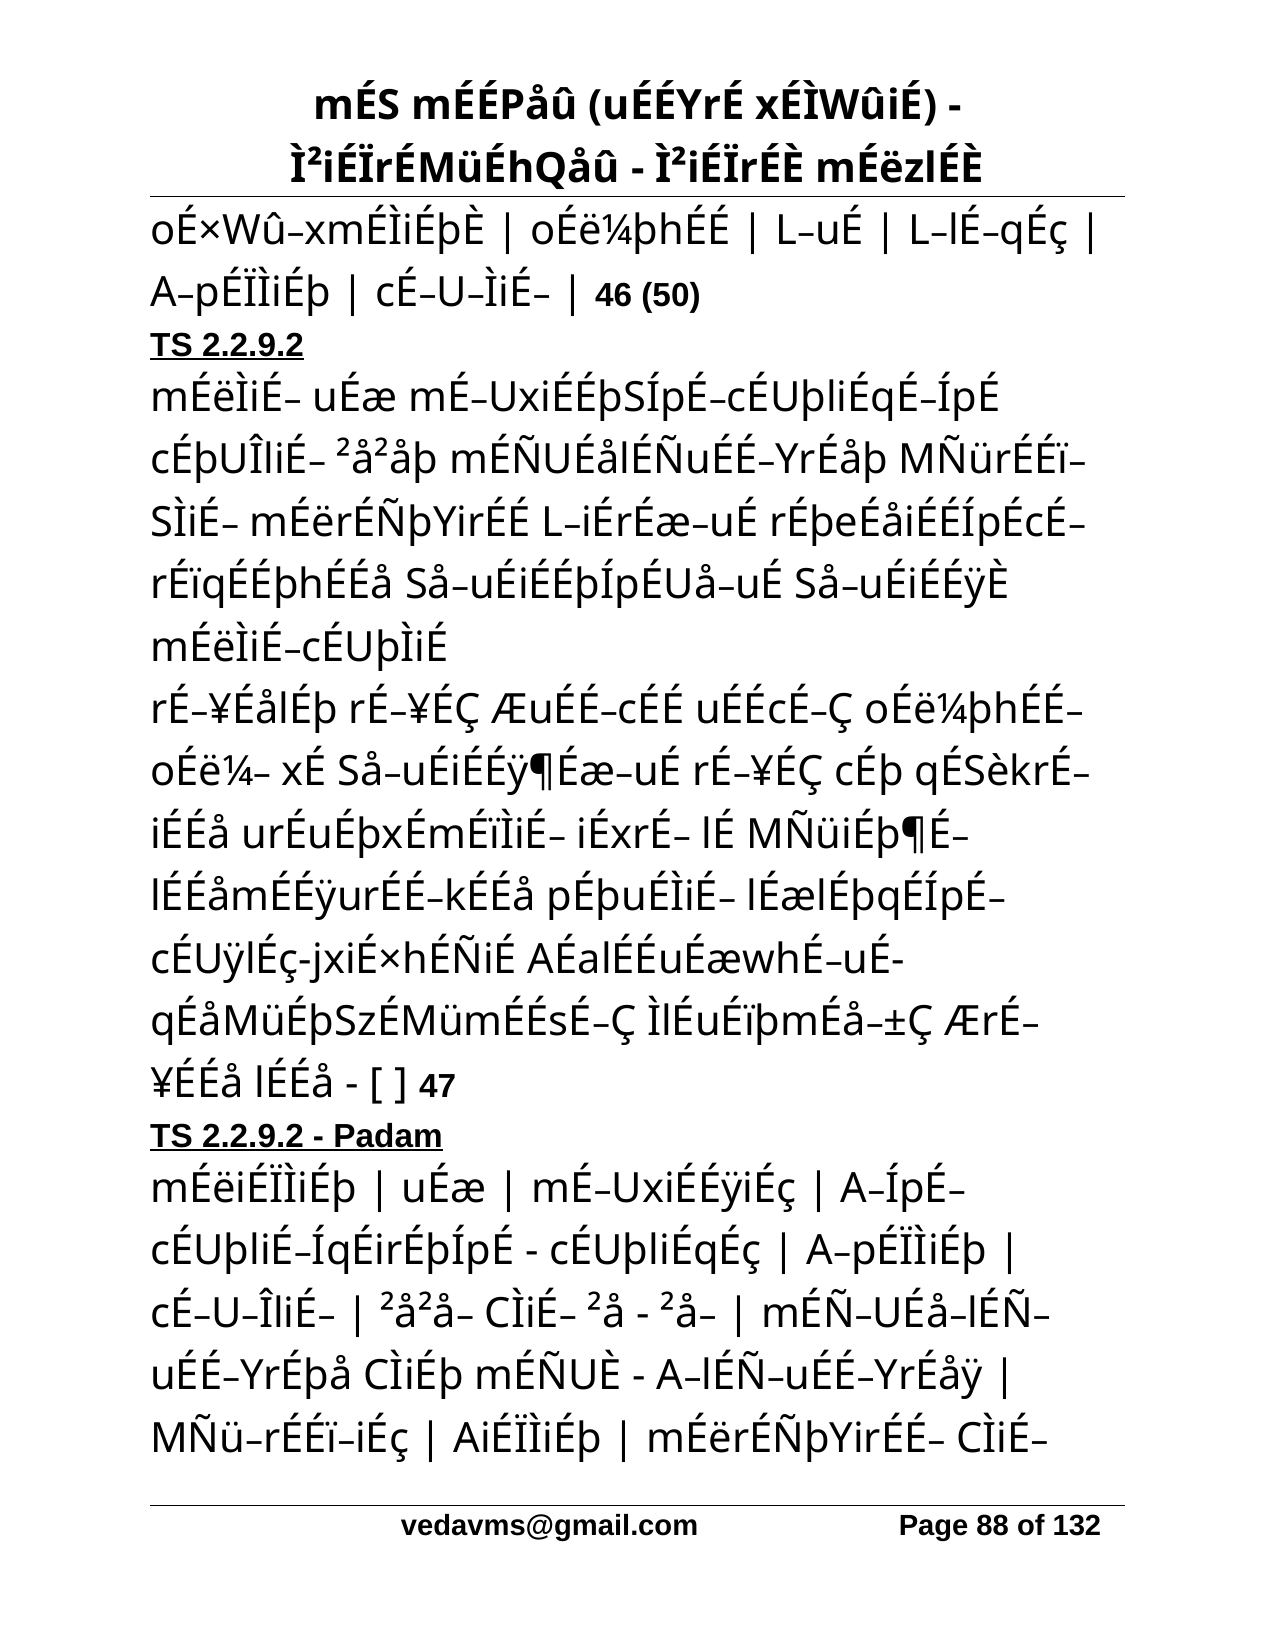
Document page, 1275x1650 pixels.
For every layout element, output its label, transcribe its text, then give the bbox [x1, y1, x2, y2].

text TS 2.2.9.2 - Padam [150, 1116, 1158, 1154]
text mÉëÌiÉ– uÉæ mÉ–UxiÉÉþSÍpÉ–cÉUþliÉqÉ–ÍpÉ cÉþUÎliÉ– ²å²åþ mÉÑUÉålÉÑuÉÉ–YrÉåþ MÑürÉÉï–SÌiÉ– mÉërÉÑþYirÉÉ L–iÉrÉæ–uÉ rÉþeÉåiÉÉÍpÉcÉ–rÉïqÉÉþhÉÉå Så–uÉiÉÉþÍpÉUå–uÉ Så–uÉiÉÉÿÈ mÉëÌiÉ–cÉUþÌiÉ [150, 367, 1125, 673]
text cÉ–U–ÎliÉ– | ²å²å– CÌiÉ– ²å - ²å– | mÉÑ–UÉå–lÉÑ–uÉÉ–YrÉþå CÌiÉþ mÉÑUÈ - A–lÉÑ–uÉÉ–YrÉåÿ | [150, 1283, 1125, 1402]
text TS 2.2.9.2 [150, 325, 1158, 363]
text MÑü–rÉÉï–iÉç | AiÉÏÌiÉþ | mÉërÉÑþYirÉÉ– CÌiÉ– mÉë - rÉÑ–YirÉæ– | L–iÉrÉÉÿ | L–uÉ | [150, 1407, 1125, 1464]
text mÉëiÉÏÌiÉþ | uÉæ | mÉ–UxiÉÉÿiÉç | A–ÍpÉ–cÉUþliÉ–ÍqÉirÉþÍpÉ - cÉUþliÉqÉç | A–pÉÏÌiÉþ | [150, 1158, 1125, 1277]
text rÉ–¥ÉålÉþ rÉ–¥ÉÇ ÆuÉÉ–cÉÉ uÉÉcÉ–Ç oÉë¼þhÉÉ– oÉë¼– xÉ Så–uÉiÉÉÿ¶Éæ–uÉ rÉ–¥ÉÇ cÉþ qÉSèkrÉ–iÉÉå urÉuÉþxÉmÉïÌiÉ– iÉxrÉ– lÉ MÑüiÉþ¶É–lÉÉåmÉÉÿurÉÉ–kÉÉå pÉþuÉÌiÉ– lÉælÉþqÉÍpÉ–cÉUÿlÉç-jxiÉ×hÉÑiÉ AÉalÉÉuÉæwhÉ–uÉ-qÉåMüÉþSzÉMümÉÉsÉ–Ç ÌlÉuÉïþmÉå–±Ç ÆrÉ–¥ÉÉå lÉÉå - [ ] 47 [150, 679, 1125, 1110]
